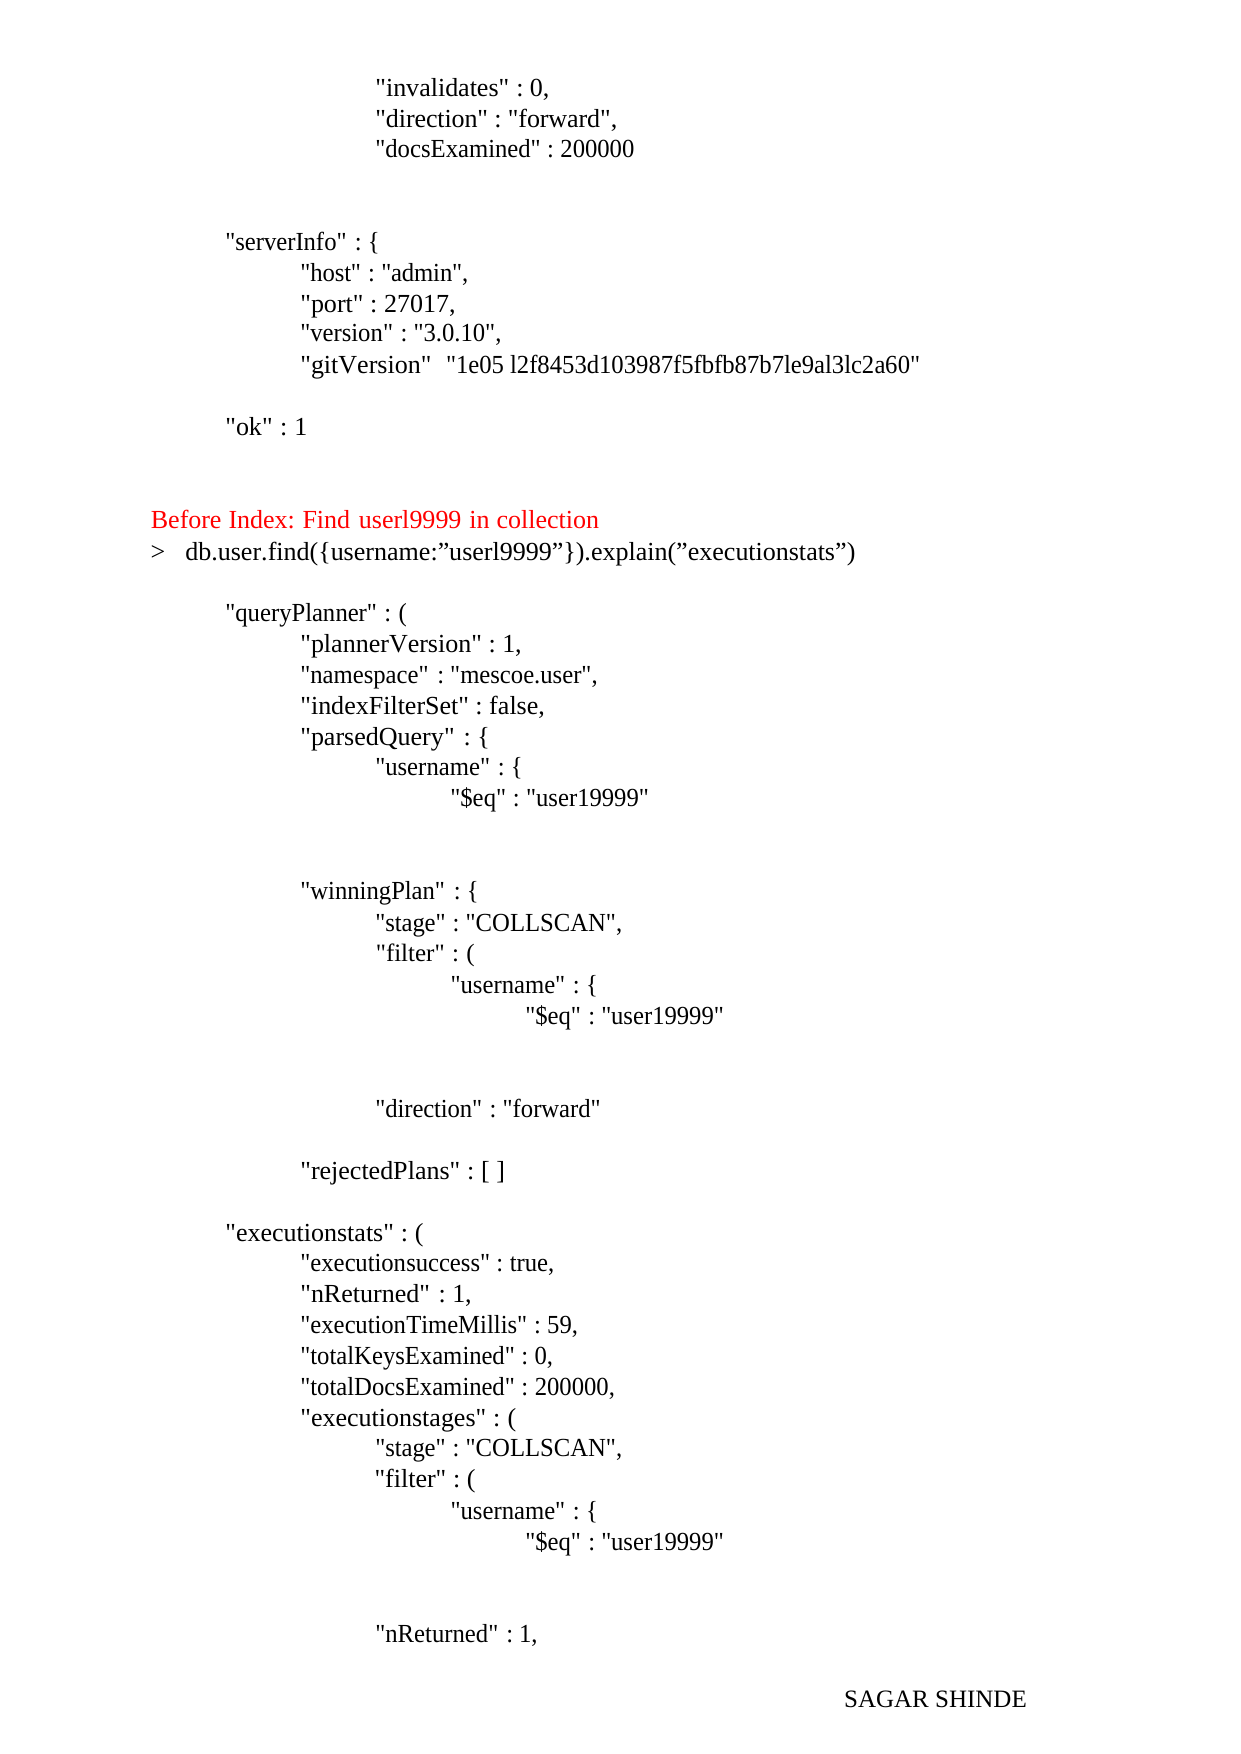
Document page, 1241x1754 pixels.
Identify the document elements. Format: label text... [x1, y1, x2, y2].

text "invalidates" : 0, "direction" : "forward", "docsExamined" : 200000 [375, 72, 636, 163]
text "$eq" : "user19999" [450, 782, 1103, 812]
text "executionstats" : ( [225, 1218, 1103, 1247]
text "username" : { [335, 1495, 713, 1525]
text "$eq" : "user19999" [373, 1000, 876, 1030]
text "version" : "3.0.10", [300, 318, 1103, 348]
text "gitVersion" "1e05 l2f8453d103987f5fbfb87b7le9al3lc2a60" "ok" : 1 [225, 349, 940, 441]
text "filter" : ( [137, 938, 713, 967]
text "queryPlanner" : ( [225, 597, 1103, 627]
text "$eq" : "user19999" [373, 1526, 876, 1556]
text "username" : { [335, 969, 713, 999]
text "username" : { [375, 752, 1103, 781]
text "nReturned" : 1, [375, 1618, 1103, 1648]
text "plannerVersion" : 1, "namespace" : "mescoe.user", "indexFilterSet" : false, "parsedQuery" : { [300, 628, 600, 751]
text "direction" : "forward" "rejectedPlans" : [ ] [300, 1093, 602, 1185]
text > db.user.find({username:”userl9999”}).explain(”executionstats”) [150, 536, 1103, 566]
text "stage" : "COLLSCAN", [375, 1433, 1103, 1463]
text "winningPlan" : { [300, 875, 1103, 905]
text Before Index: Find userl9999 in collection [151, 504, 1103, 534]
text "filter" : ( [137, 1463, 713, 1493]
text "host" : "admin", "port" : 27017, [300, 257, 469, 318]
text "stage" : "COLLSCAN", [375, 907, 1103, 937]
text "totalDocsExamined" : 200000, "executionstages" : ( [300, 1371, 745, 1432]
text "executionsuccess" : true, "nReturned" : 1, [300, 1247, 600, 1308]
text "executionTimeMillis" : 59, [300, 1309, 1103, 1339]
text "totalKeysExamined" : 0, [300, 1340, 1103, 1370]
text "serverInfo" : { [225, 226, 1103, 256]
